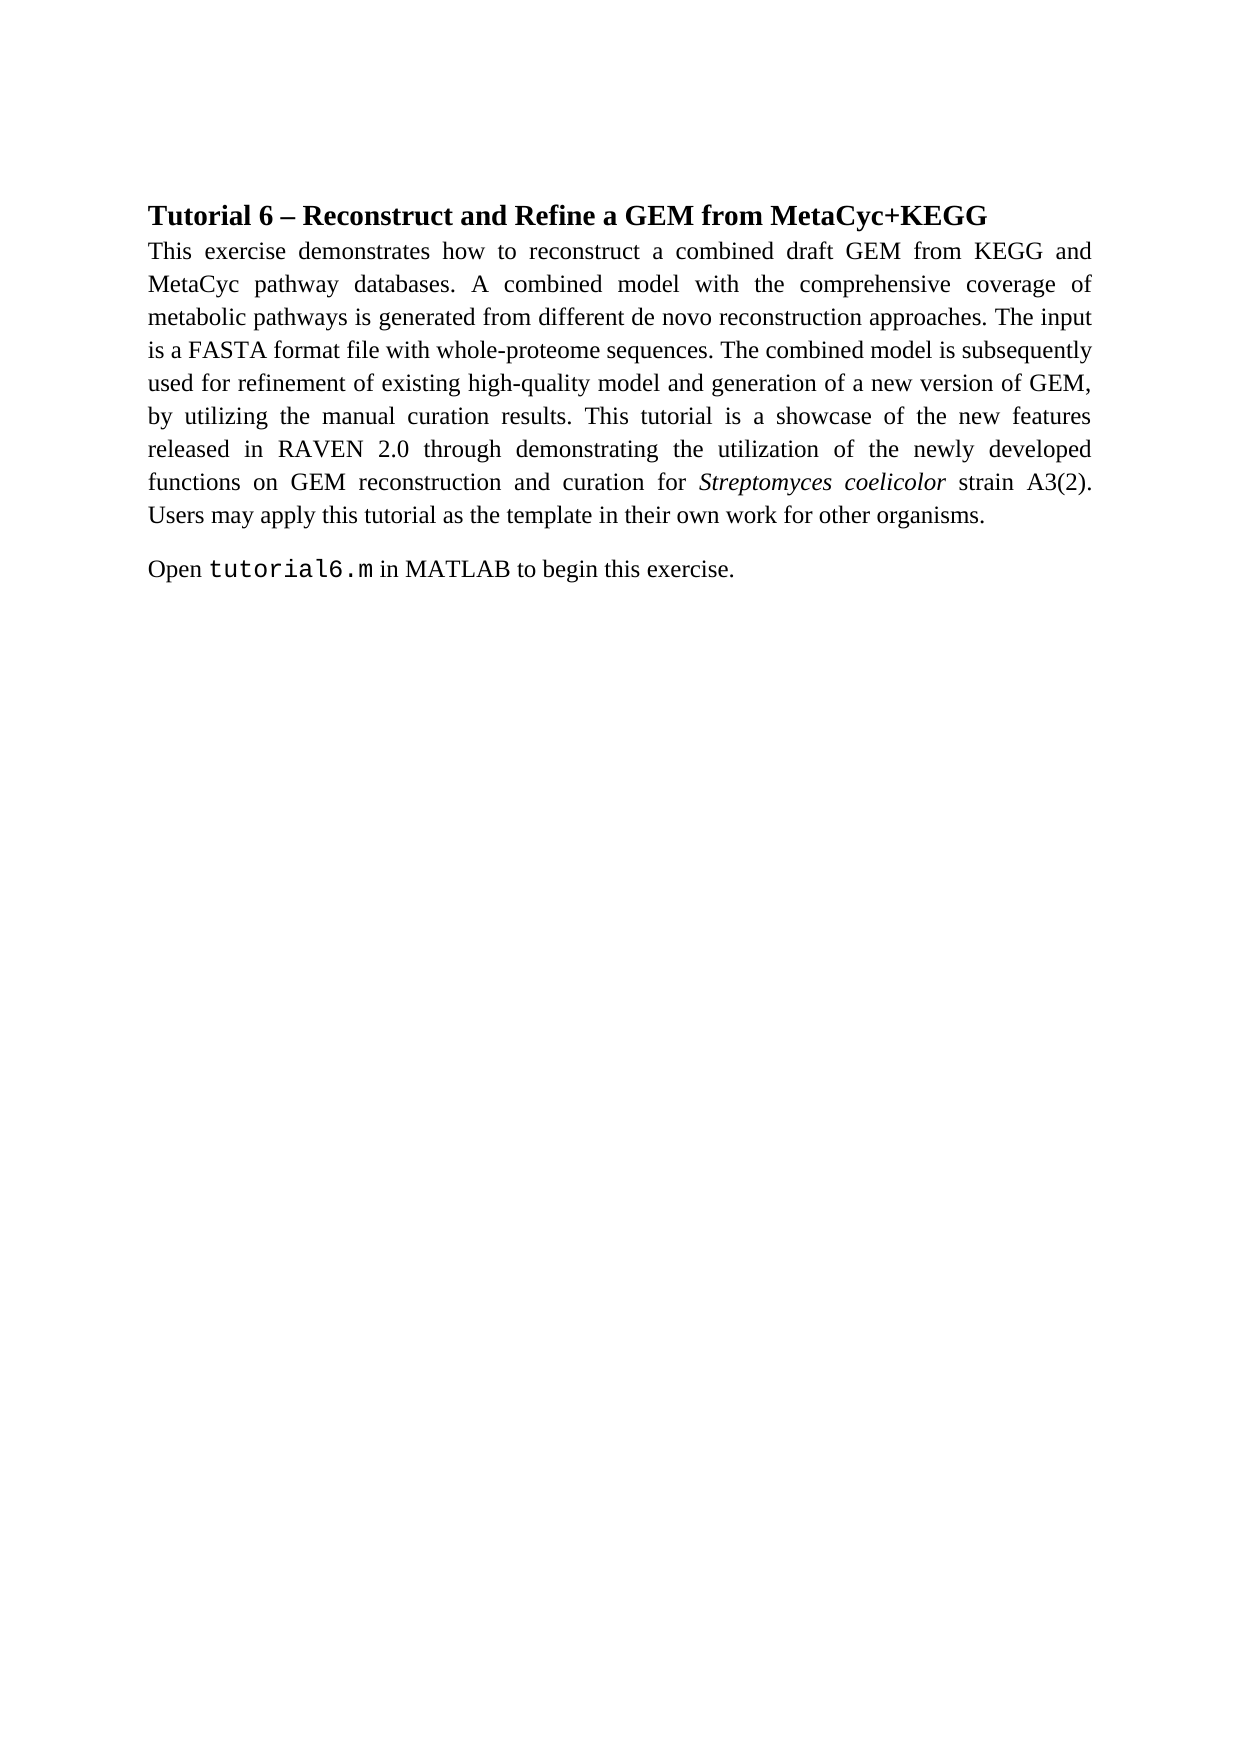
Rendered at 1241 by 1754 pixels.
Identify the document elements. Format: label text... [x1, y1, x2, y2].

text Open tutorial6.m in MATLAB to begin this exercise. [148, 554, 1093, 585]
text This exercise demonstrates how to reconstruct a combined draft GEM from KEGG and MetaCyc pathway databases. A combined model with the comprehensive coverage of metabolic pathways is generated from different de novo reconstruction approaches. The input is a FASTA format file with whole-proteome sequences. The combined model is subsequently used for refinement of existing high-quality model and generation of a new version of GEM, by utilizing the manual curation results. This tutorial is a showcase of the new features released in RAVEN 2.0 through demonstrating the utilization of the newly developed functions on GEM reconstruction and curation for Streptomyces coelicolor strain A3(2). Users may apply this tutorial as the template in their own work for other organisms. [148, 236, 1093, 529]
subtitle Tutorial 6 – Reconstruct and Refine a GEM from MetaCyc+KEGG [148, 198, 1093, 231]
